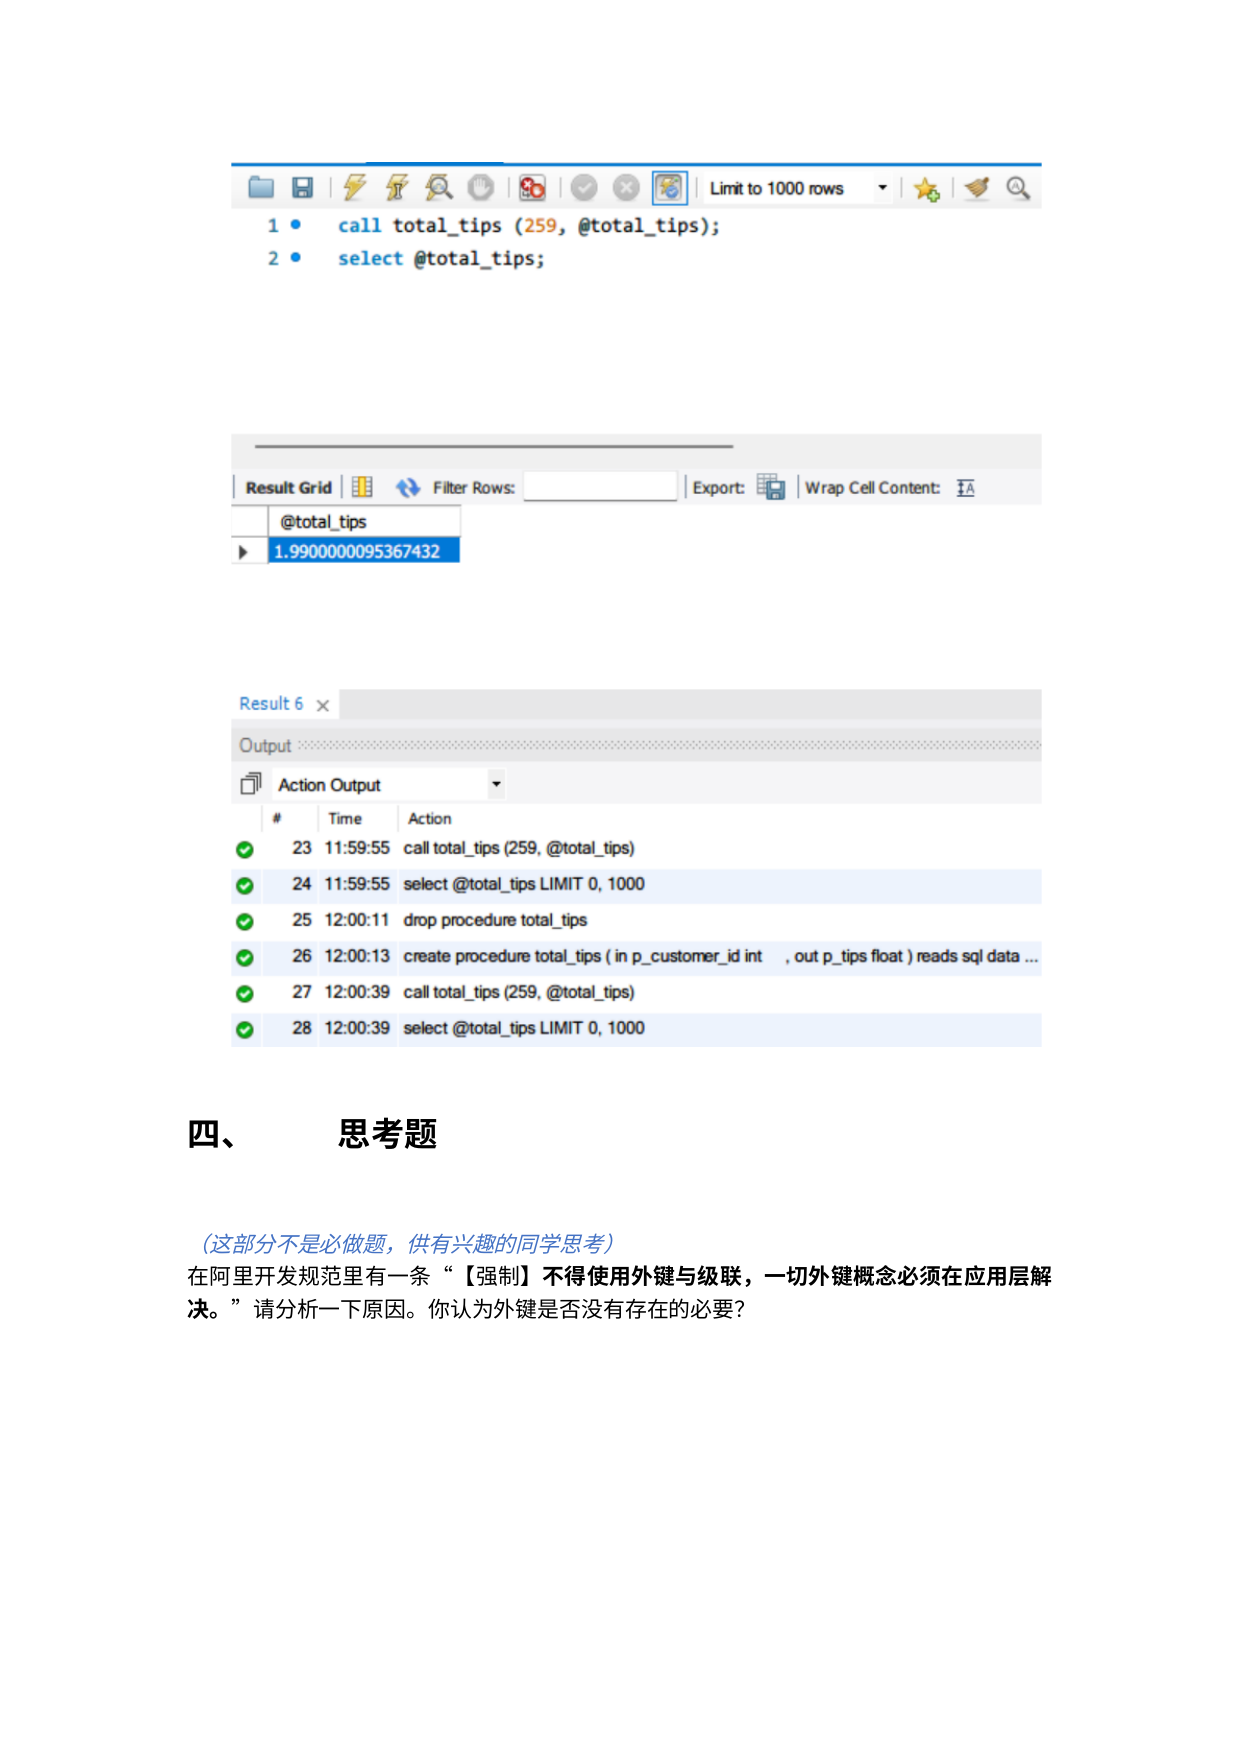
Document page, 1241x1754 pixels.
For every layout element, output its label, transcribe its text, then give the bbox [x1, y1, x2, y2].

subtitle 思考题 [187, 1099, 1053, 1164]
picture [231, 162, 1042, 1047]
text 在阿里开发规范里有一条“【强制】不得使用外键与级联，一切外键概念必须在应用层解决。”请分析一下原因。你认为外键是否没有存在的必要？ [187, 1259, 1053, 1324]
text （这部分不是必做题，供有兴趣的同学思考） [187, 1226, 1053, 1259]
